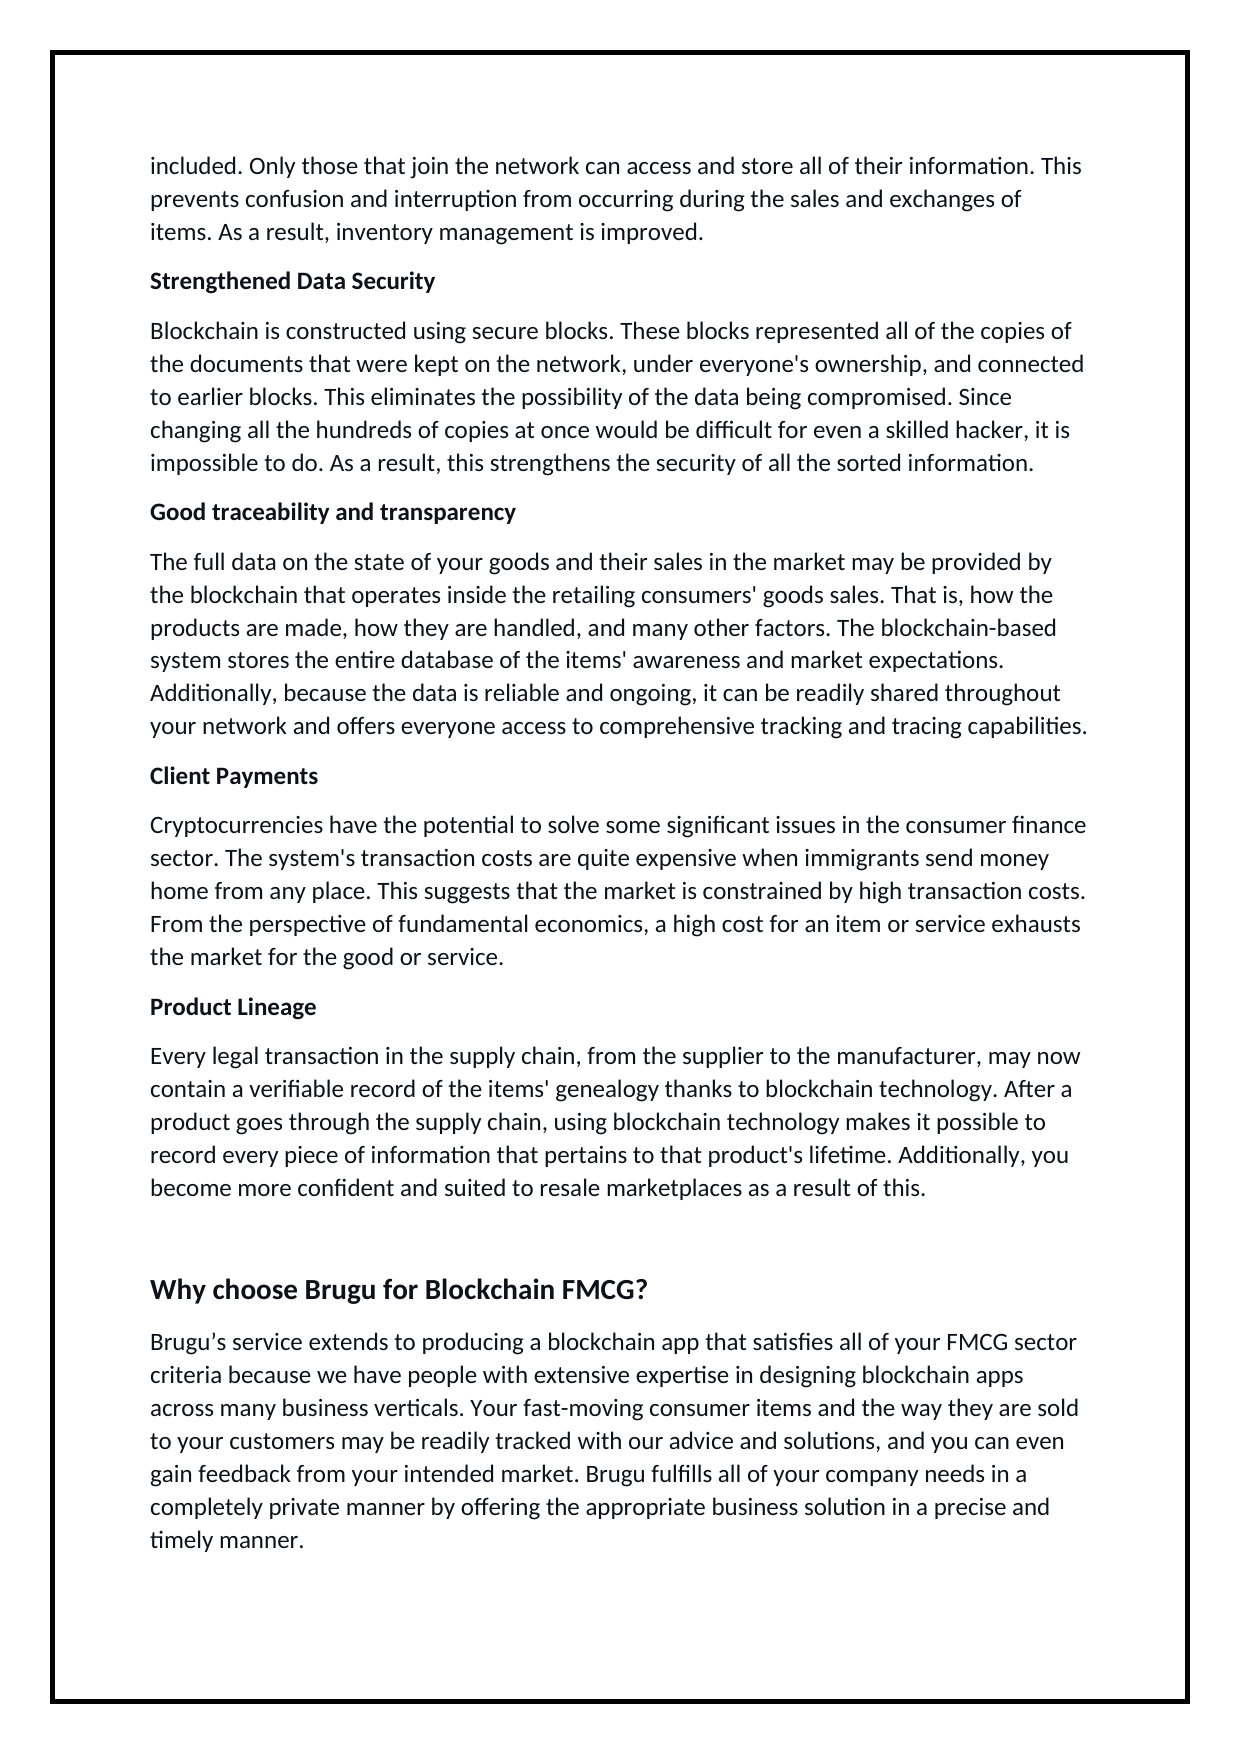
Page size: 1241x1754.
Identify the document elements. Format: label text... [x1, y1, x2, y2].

text Good traceability and transparency [150, 496, 1090, 527]
text Why choose Brugu for Blockchain FMCG? [150, 1271, 1090, 1307]
text The full data on the state of your goods and their sales in the market may be provided by the blockchain that operates inside the retailing consumers' goods sales. That is, how the products are made, how they are handled, and many other factors. The blockchain-based system stores the entire database of the items' awareness and market expectations. Additionally, because the data is reliable and ongoing, it can be readily shared throughout your network and offers everyone access to comprehensive tracking and tracing capabilities. [150, 546, 1090, 741]
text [150, 150, 1090, 246]
text Every legal transaction in the supply chain, from the supplier to the manufacturer, may now contain a verifiable record of the items' genealogy thanks to blockchain technology. After a product goes through the supply chain, using blockchain technology makes it possible to record every piece of information that pertains to that product's lifetime. Additionally, you become more confident and suited to resale marketplaces as a result of this. [150, 1040, 1090, 1203]
text Blockchain is constructed using secure blocks. These blocks represented all of the copies of the documents that were kept on the network, under everyone's ownership, and connected to earlier blocks. This eliminates the possibility of the data being compromised. Since changing all the hundreds of copies at once would be difficult for even a skilled hacker, it is impossible to do. As a result, this strengthens the security of all the sorted information. [150, 315, 1090, 477]
text Product Lineage [150, 991, 1090, 1021]
text Cryptocurrencies have the potential to solve some significant issues in the consumer finance sector. The system's transaction costs are quite expensive when immigrants send money home from any place. This suggests that the market is constrained by high transaction costs. From the perspective of fundamental economics, a high cost for an item or service exhausts the market for the good or service. [150, 809, 1090, 972]
text Brugu’s service extends to producing a blockchain app that satisfies all of your FMCG sector criteria because we have people with extensive expertise in designing blockchain apps across many business verticals. Your fast-moving consumer items and the way they are sold to your customers may be readily tracked with our advice and solutions, and you can even gain feedback from your intended market. Brugu fulfills all of your company needs in a completely private manner by offering the appropriate business solution in a precise and timely manner. [150, 1326, 1090, 1554]
text Client Payments [150, 760, 1090, 791]
text Strengthened Data Security [150, 265, 1090, 296]
